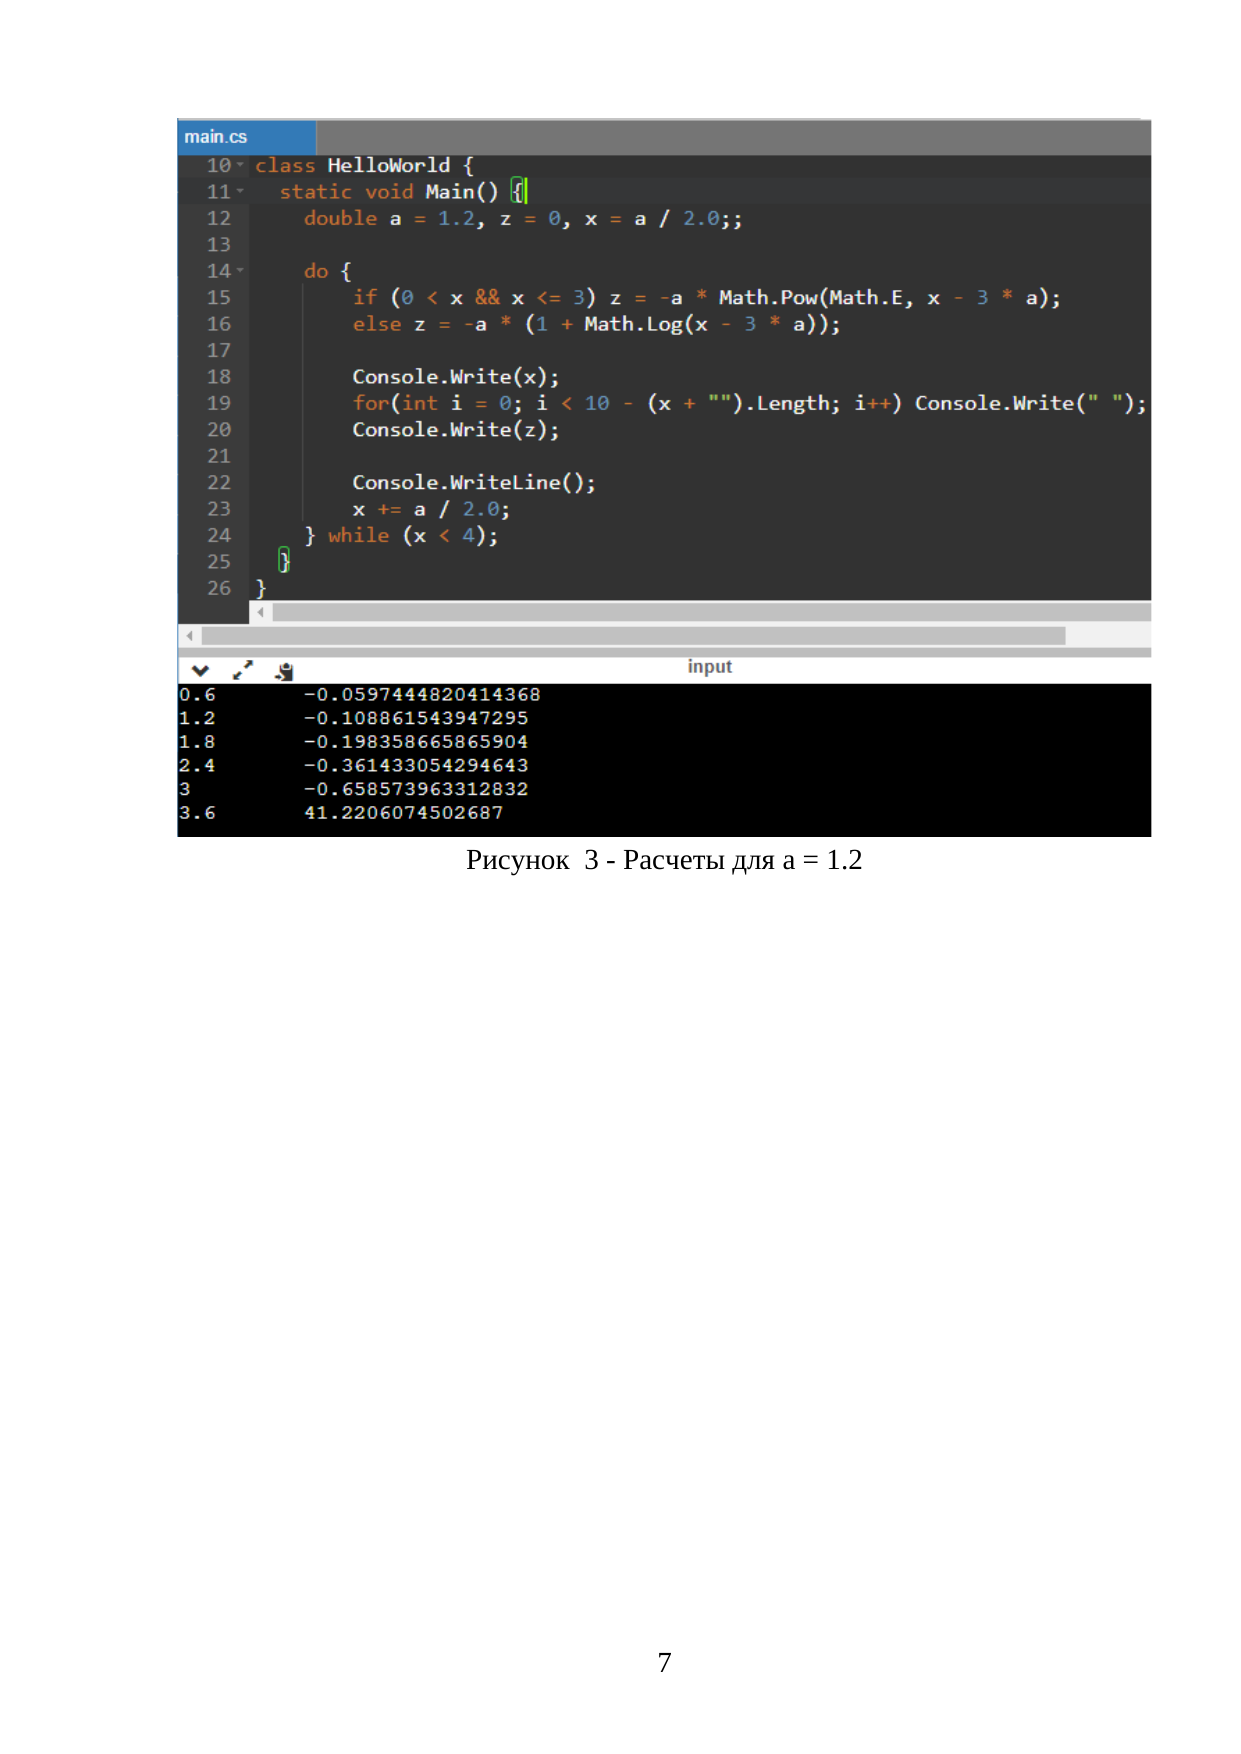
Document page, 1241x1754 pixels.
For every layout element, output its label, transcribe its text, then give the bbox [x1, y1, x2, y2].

picture [177, 118, 1152, 837]
text Рисунок 3 - Расчеты для a = 1.2 [177, 842, 1152, 875]
